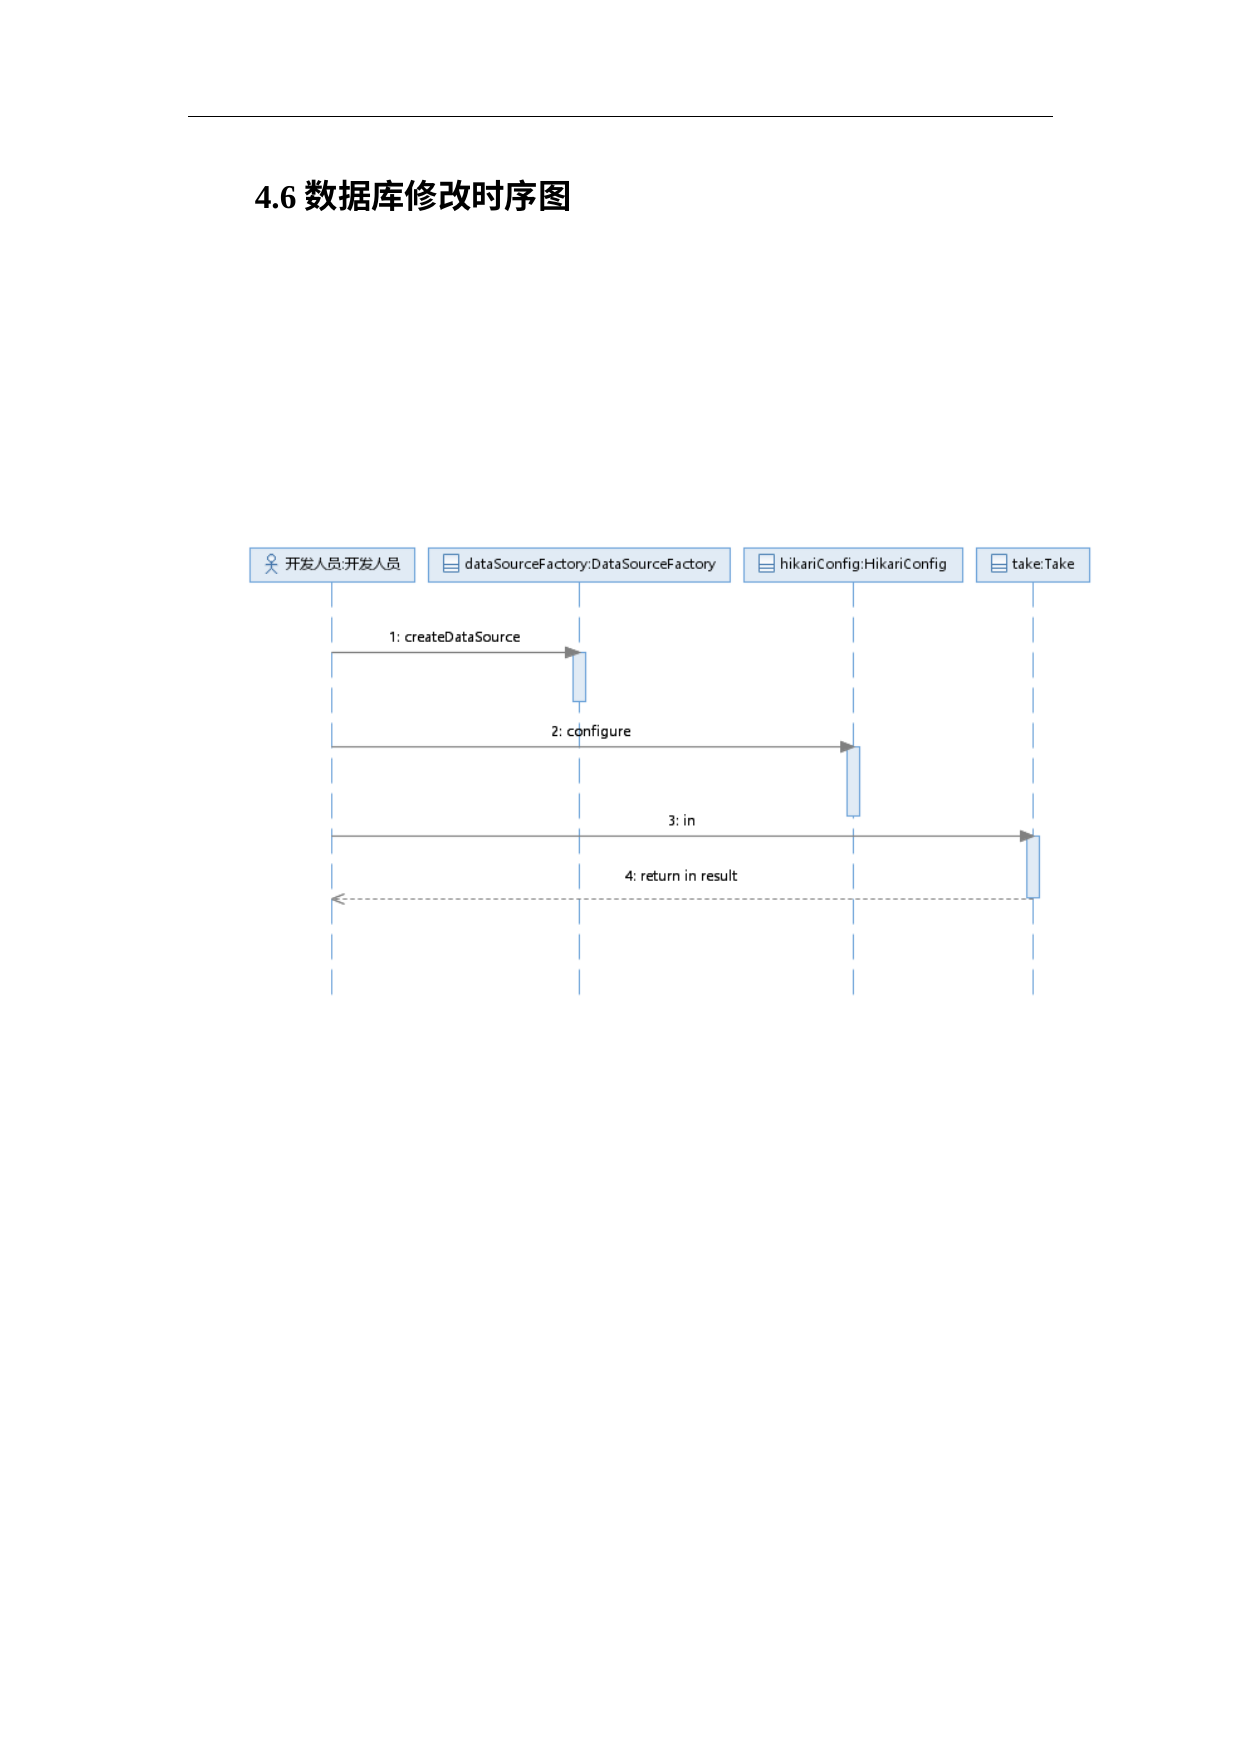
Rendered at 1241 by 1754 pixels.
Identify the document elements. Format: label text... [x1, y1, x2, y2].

picture [237, 535, 1103, 1013]
subtitle 4.6 数据库修改时序图 [187, 162, 1053, 227]
